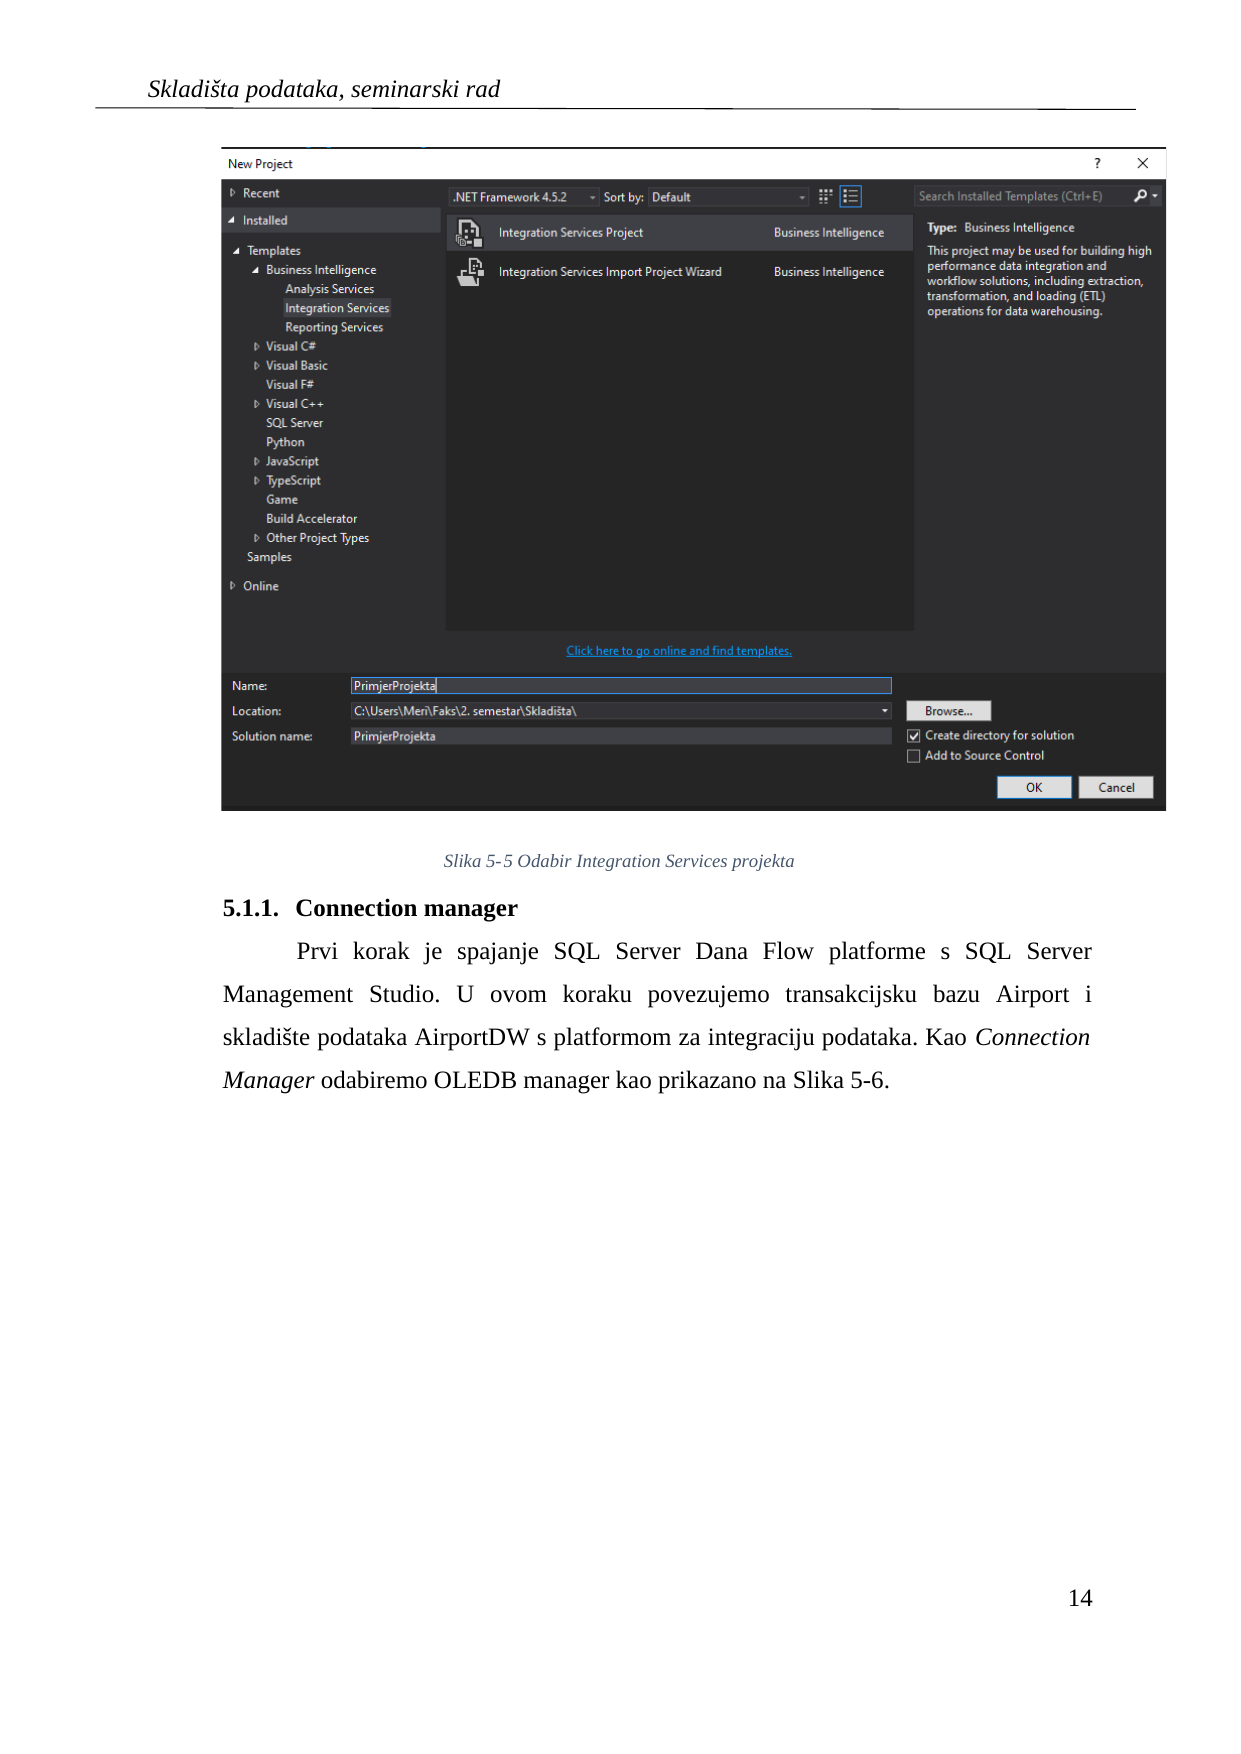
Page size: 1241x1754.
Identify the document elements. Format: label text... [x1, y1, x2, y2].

subtitle Connection manager [223, 893, 1093, 921]
picture [221, 147, 1167, 811]
